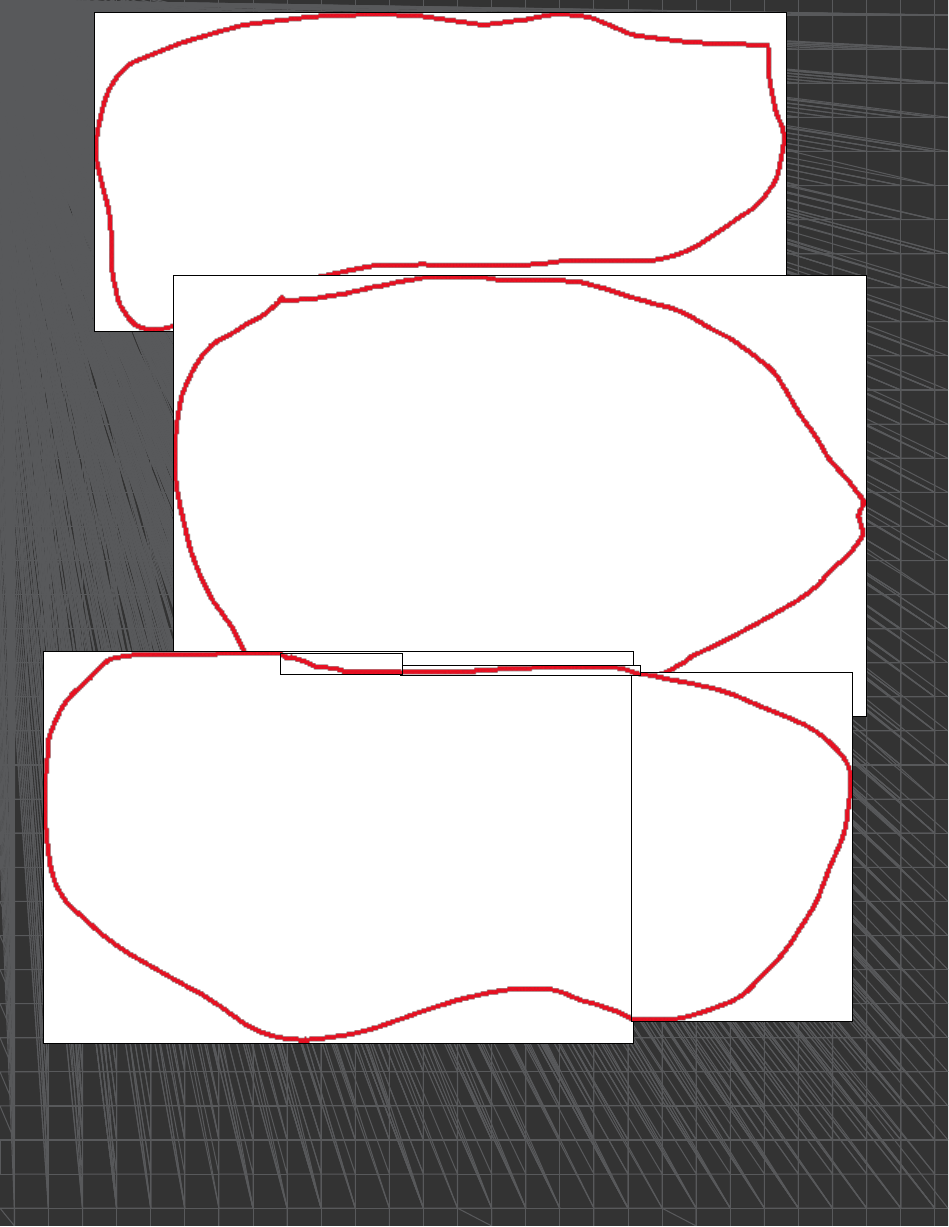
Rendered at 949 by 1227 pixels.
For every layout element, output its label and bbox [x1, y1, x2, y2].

picture [44, 652, 633, 1043]
picture [95, 13, 786, 331]
picture [632, 673, 852, 1021]
picture [403, 666, 640, 675]
picture [281, 654, 402, 674]
picture [174, 276, 866, 716]
